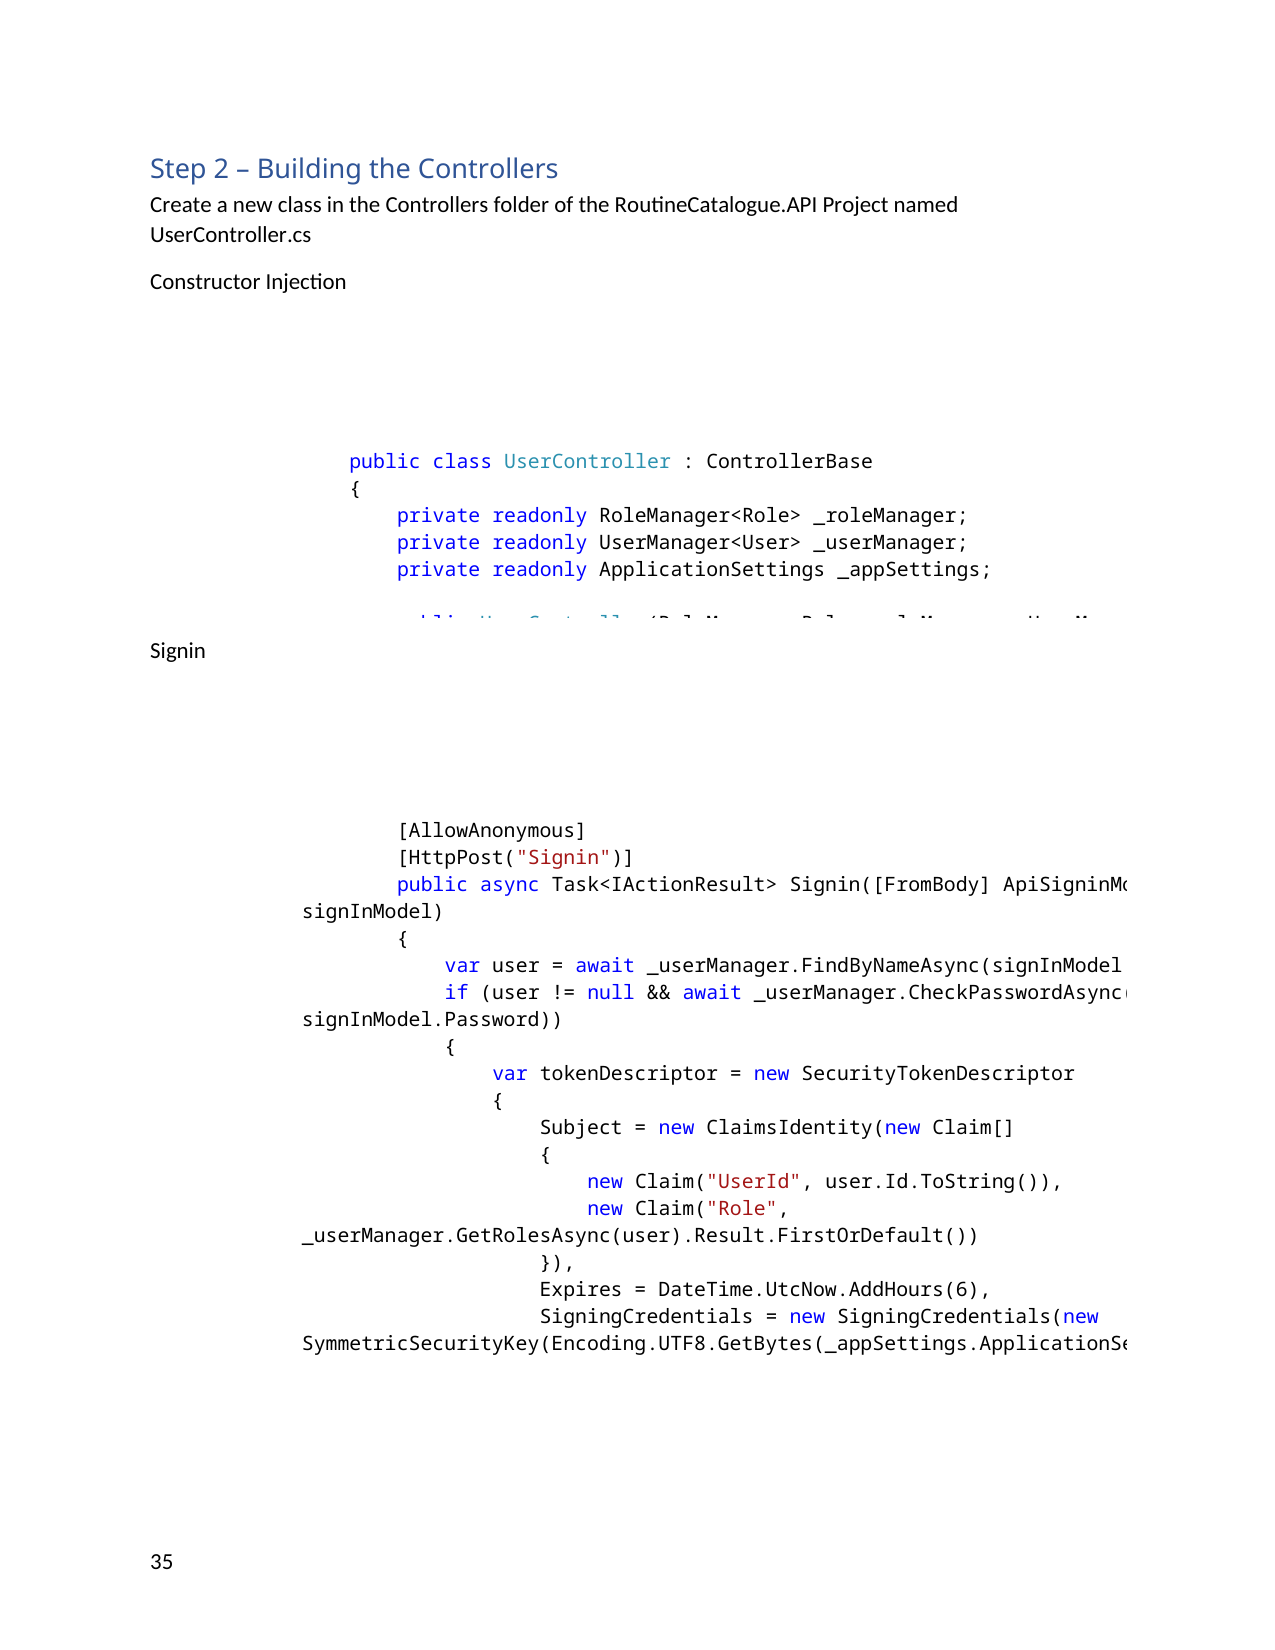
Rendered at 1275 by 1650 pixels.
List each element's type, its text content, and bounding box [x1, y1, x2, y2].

subtitle Step 2 – Building the Controllers [150, 150, 1125, 187]
text Signin [150, 636, 1125, 1357]
text Constructor Injection [150, 267, 1125, 617]
text Create a new class in the Controllers folder of the RoutineCatalogue.API Project named UserController.cs [150, 190, 1125, 248]
